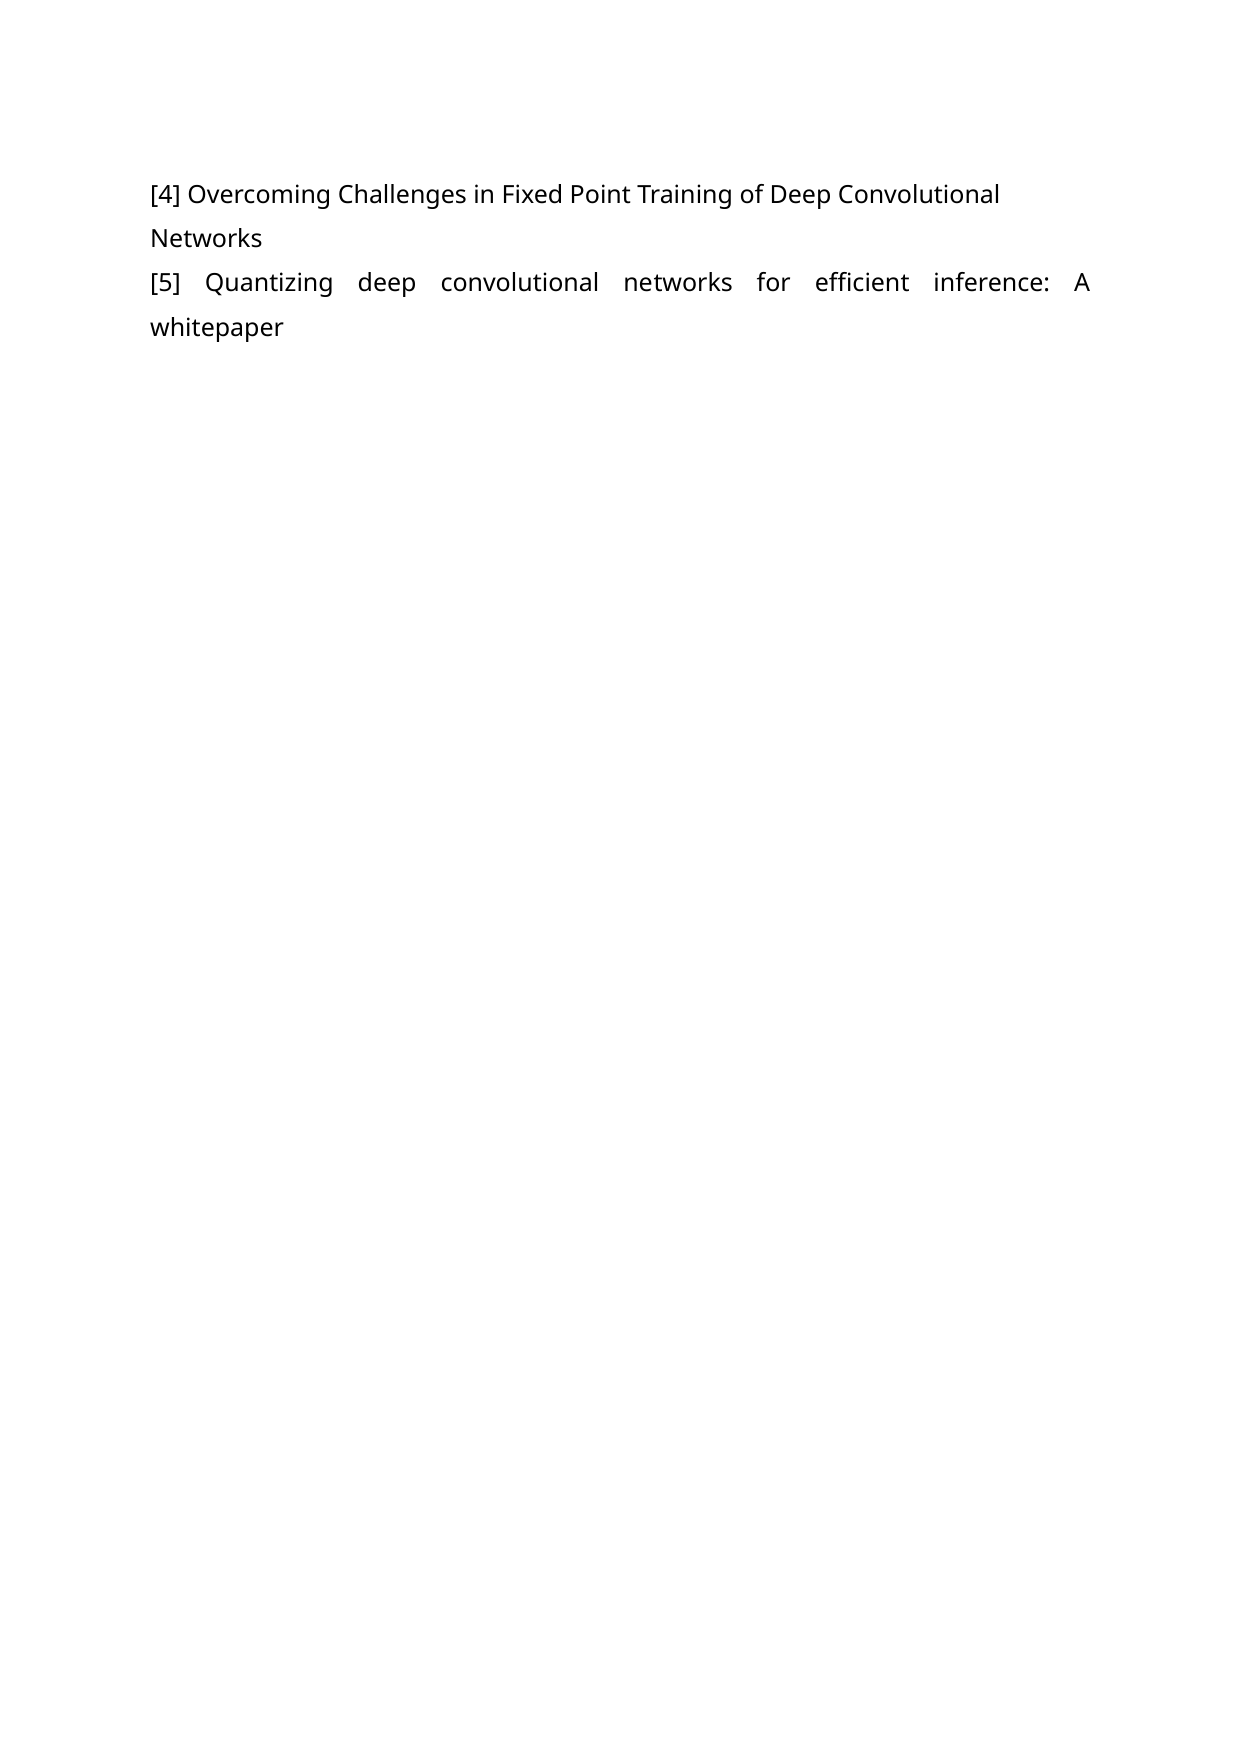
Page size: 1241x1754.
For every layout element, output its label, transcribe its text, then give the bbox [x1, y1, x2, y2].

text [4] Overcoming Challenges in Fixed Point Training of Deep Convolutional Networks [150, 172, 1090, 260]
text [5] Quantizing deep convolutional networks for efficient inference: A whitepaper [150, 260, 1090, 348]
